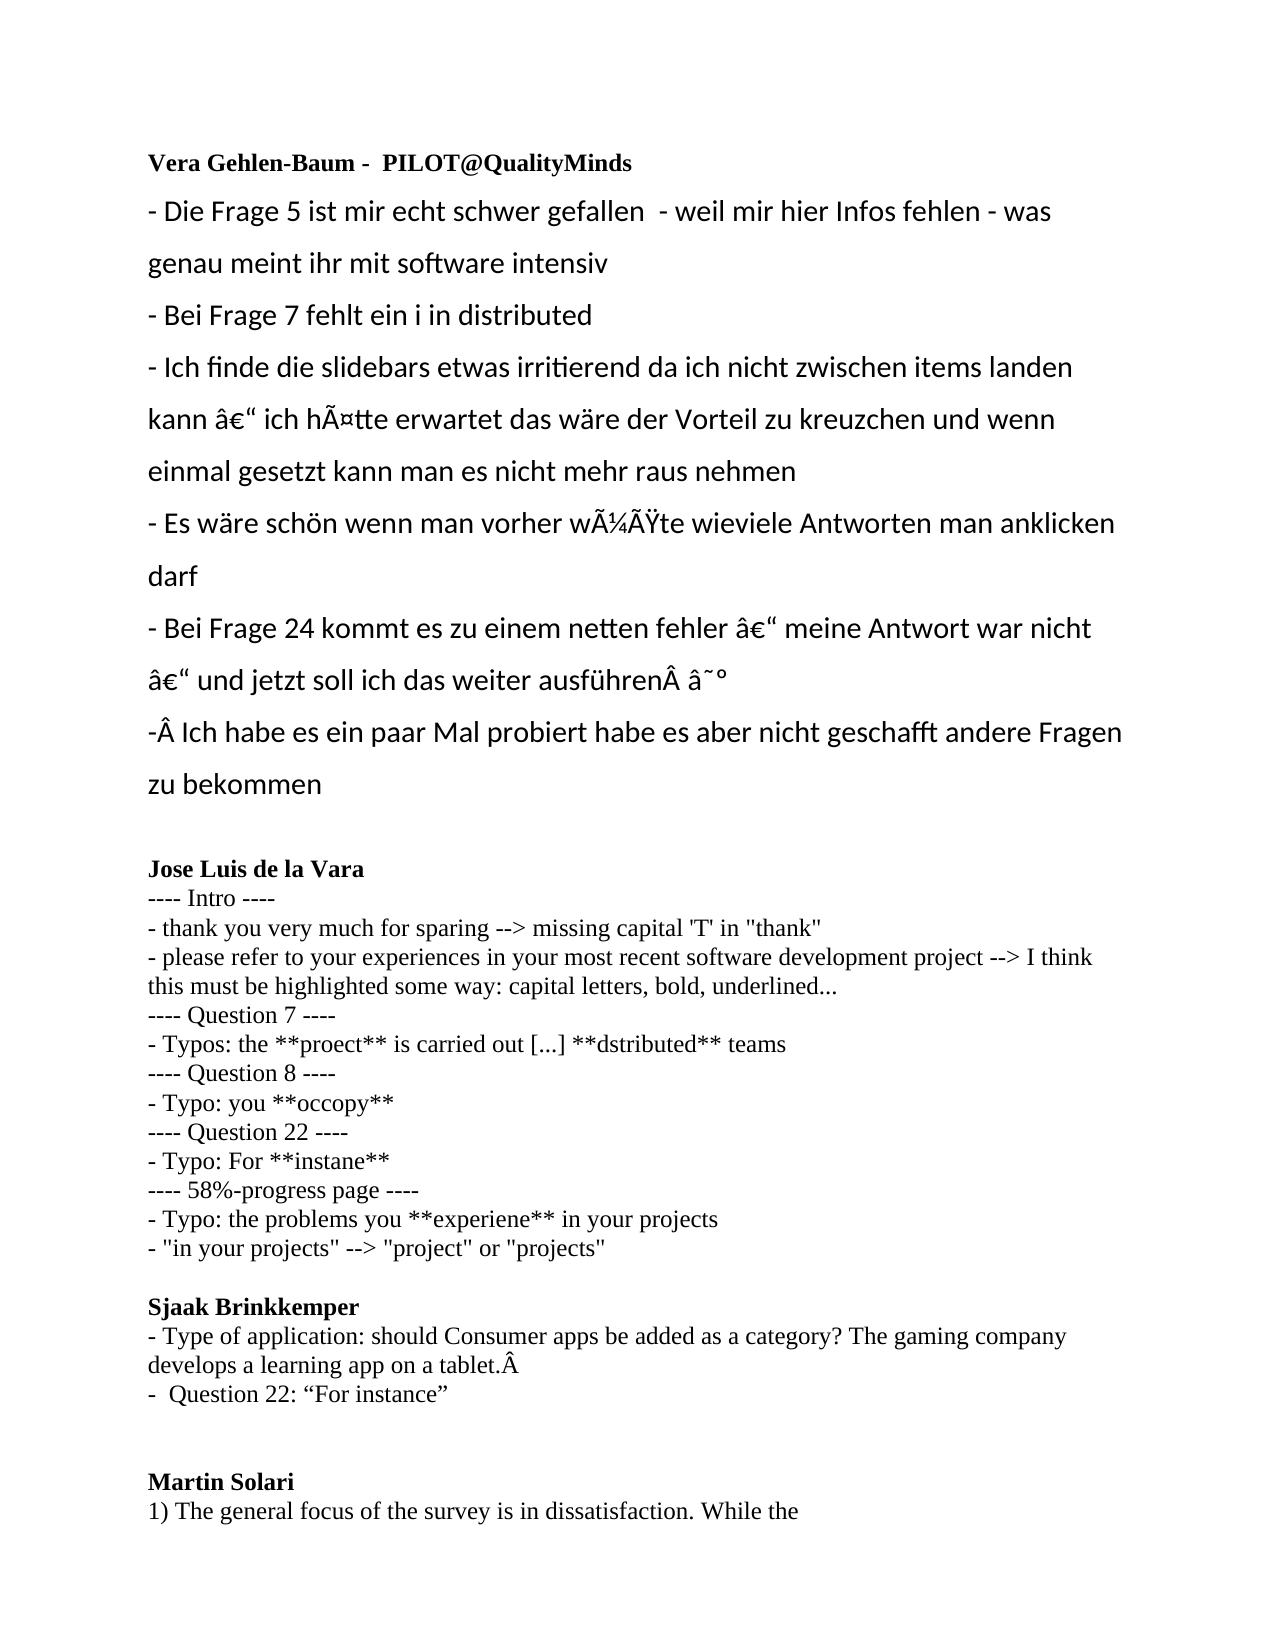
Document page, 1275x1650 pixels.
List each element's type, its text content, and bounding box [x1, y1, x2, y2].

text - Die Frage 5 ist mir echt schwer gefallen - weil mir hier Infos fehlen - was genau meint ihr mit software intensiv [148, 177, 1127, 281]
text Sjaak Brinkkemper [148, 1291, 1127, 1321]
text - Type of application: should Consumer apps be added as a category? The gaming company develops a learning app on a tablet.Â [148, 1321, 1127, 1379]
text - Typo: For **instane** [148, 1146, 1127, 1175]
text ---- 58%-progress page ---- [148, 1175, 1127, 1204]
text - Typo: you **occopy** [148, 1087, 1127, 1116]
text - Ich finde die slidebars etwas irritierend da ich nicht zwischen items landen kann â€“ ich hÃ¤tte erwartet das wäre der Vorteil zu kreuzchen und wenn einmal gesetzt kann man es nicht mehr raus nehmen [148, 333, 1127, 489]
text - Bei Frage 7 fehlt ein i in distributed [148, 281, 1127, 333]
text ---- Question 8 ---- [148, 1058, 1127, 1087]
text - Typos: the **proect** is carried out [...] **dstributed** teams [148, 1029, 1127, 1058]
text - Typo: the problems you **experiene** in your projects [148, 1204, 1127, 1233]
text - Bei Frage 24 kommt es zu einem netten fehler â€“ meine Antwort war nicht â€“ und jetzt soll ich das weiter ausführenÂ â˜º [148, 593, 1127, 698]
text - "in your projects" --> "project" or "projects" [148, 1233, 1127, 1262]
text - Es wäre schön wenn man vorher wÃ¼ÃŸte wieviele Antworten man anklicken darf [148, 489, 1127, 593]
text - thank you very much for sparing --> missing capital 'T' in "thank" [148, 912, 1127, 941]
text -Â Ich habe es ein paar Mal probiert habe es aber nicht geschafft andere Fragen zu bekommen [148, 698, 1127, 802]
text - please refer to your experiences in your most recent software development project --> I think this must be highlighted some way: capital letters, bold, underlined... [148, 941, 1127, 1000]
text 1) The general focus of the survey is in dissatisfaction. While the [148, 1496, 1127, 1525]
text Martin Solari [148, 1466, 1127, 1496]
text Jose Luis de la Vara [148, 854, 1127, 883]
text ---- Intro ---- [148, 883, 1127, 912]
text ---- Question 22 ---- [148, 1116, 1127, 1146]
text ---- Question 7 ---- [148, 1000, 1127, 1029]
text - Question 22: “For instance” [148, 1379, 1127, 1408]
text Vera Gehlen-Baum - PILOT@QualityMinds [148, 148, 1127, 177]
